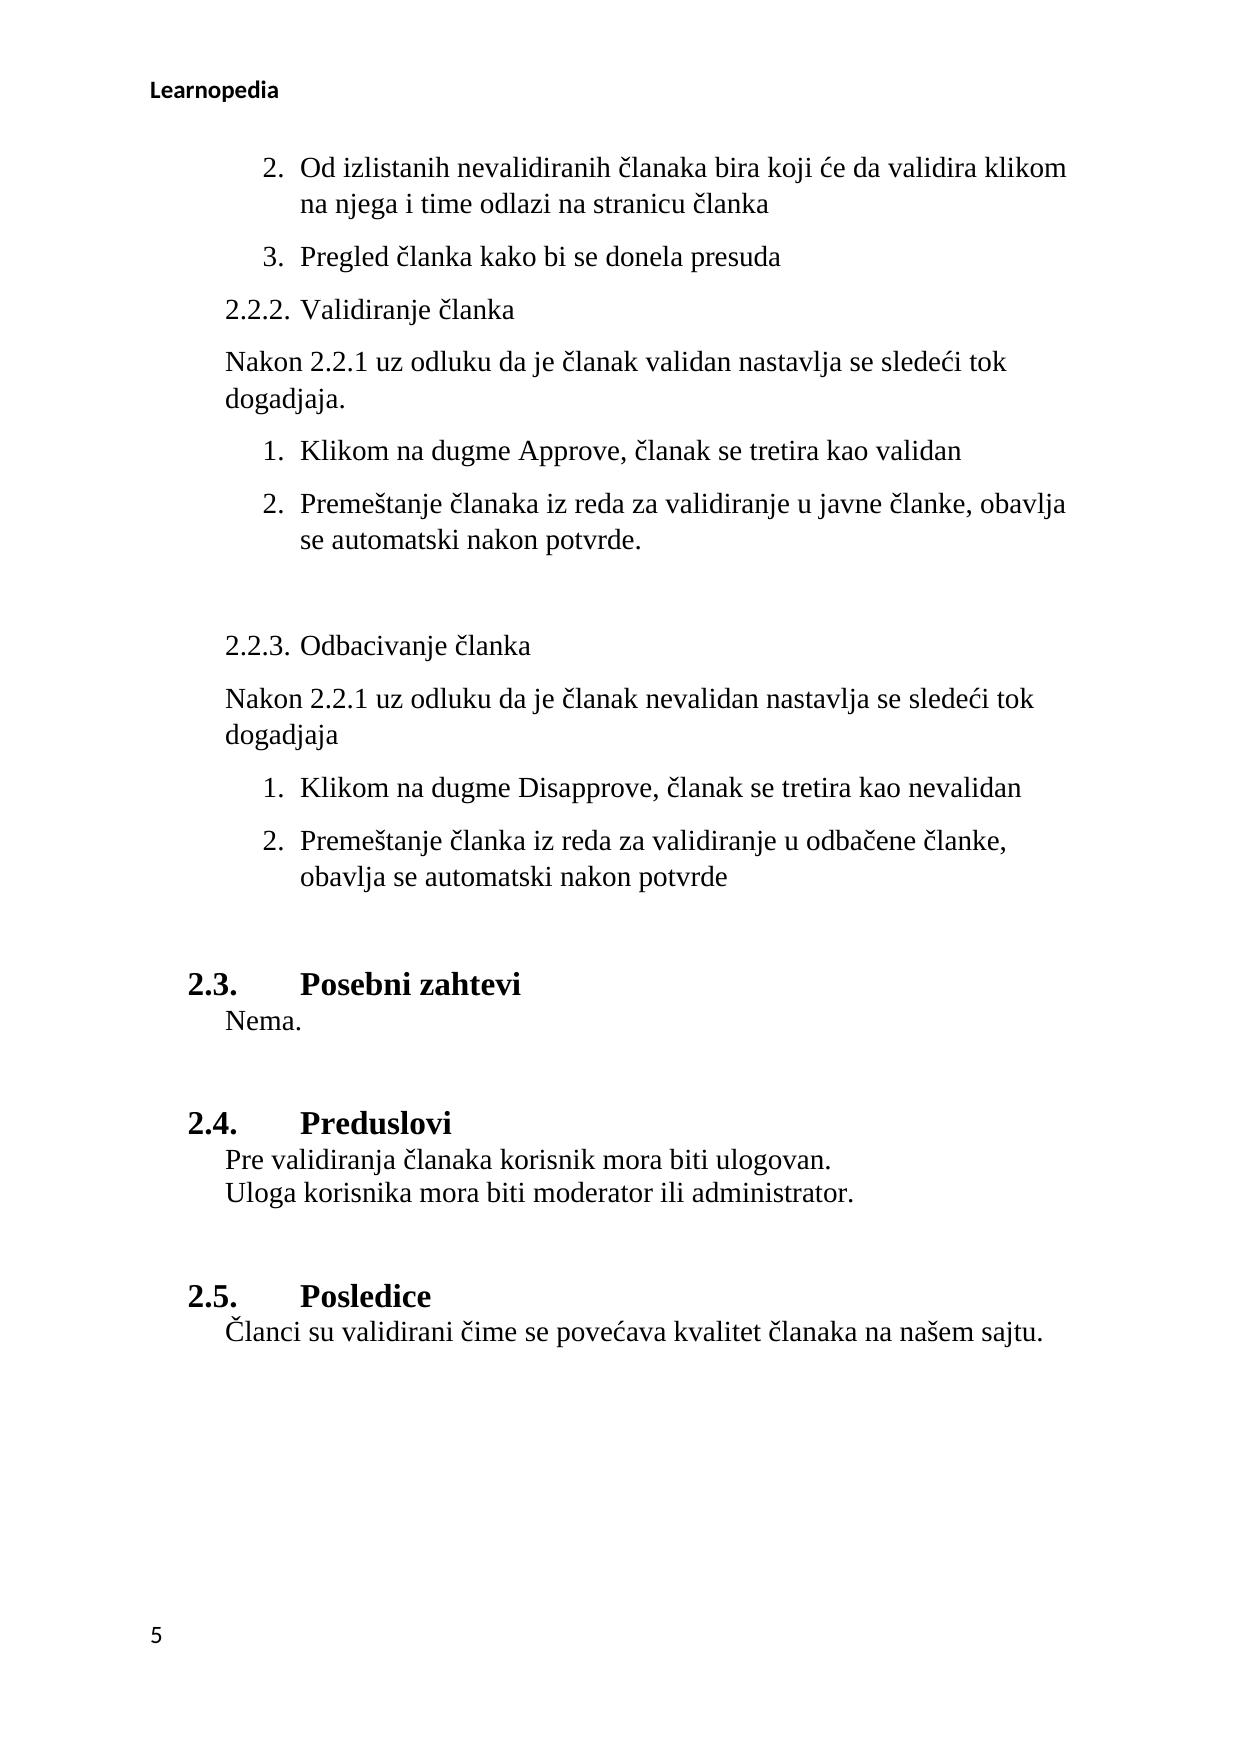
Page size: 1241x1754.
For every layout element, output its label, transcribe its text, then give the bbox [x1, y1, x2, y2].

text Pre validiranja članaka korisnik mora biti ulogovan. [150, 1142, 1090, 1175]
text Odbacivanje članka [225, 628, 1090, 662]
text Nema. [150, 1003, 1090, 1036]
list Od izlistanih nevalidiranih članaka bira koji će da validira klikom na njega i time odlazi na stranicu članka [262, 150, 1090, 220]
text Validiranje članka [225, 292, 1090, 325]
text Nakon 2.2.1 uz odluku da je članak validan nastavlja se sledeći tok dogadjaja. [225, 344, 1090, 414]
list Posledice [187, 1276, 1090, 1314]
list Pregled članka kako bi se donela presuda [262, 239, 1090, 272]
list Premeštanje članaka iz reda za validiranje u javne članke, obavlja se automatski nakon potvrde. [262, 486, 1090, 556]
list Klikom na dugme Approve, članak se tretira kao validan [262, 433, 1090, 467]
list Preduslovi [187, 1103, 1090, 1142]
list Premeštanje članka iz reda za validiranje u odbačene članke, obavlja se automatski nakon potvrde [262, 823, 1090, 892]
text Nakon 2.2.1 uz odluku da je članak nevalidan nastavlja se sledeći tok dogadjaja [225, 681, 1090, 751]
text Uloga korisnika mora biti moderator ili administrator. [150, 1175, 1090, 1209]
text Članci su validirani čime se povećava kvalitet članaka na našem sajtu. [150, 1314, 1090, 1348]
list Klikom na dugme Disapprove, članak se tretira kao nevalidan [262, 770, 1090, 803]
list Posebni zahtevi [187, 964, 1090, 1003]
